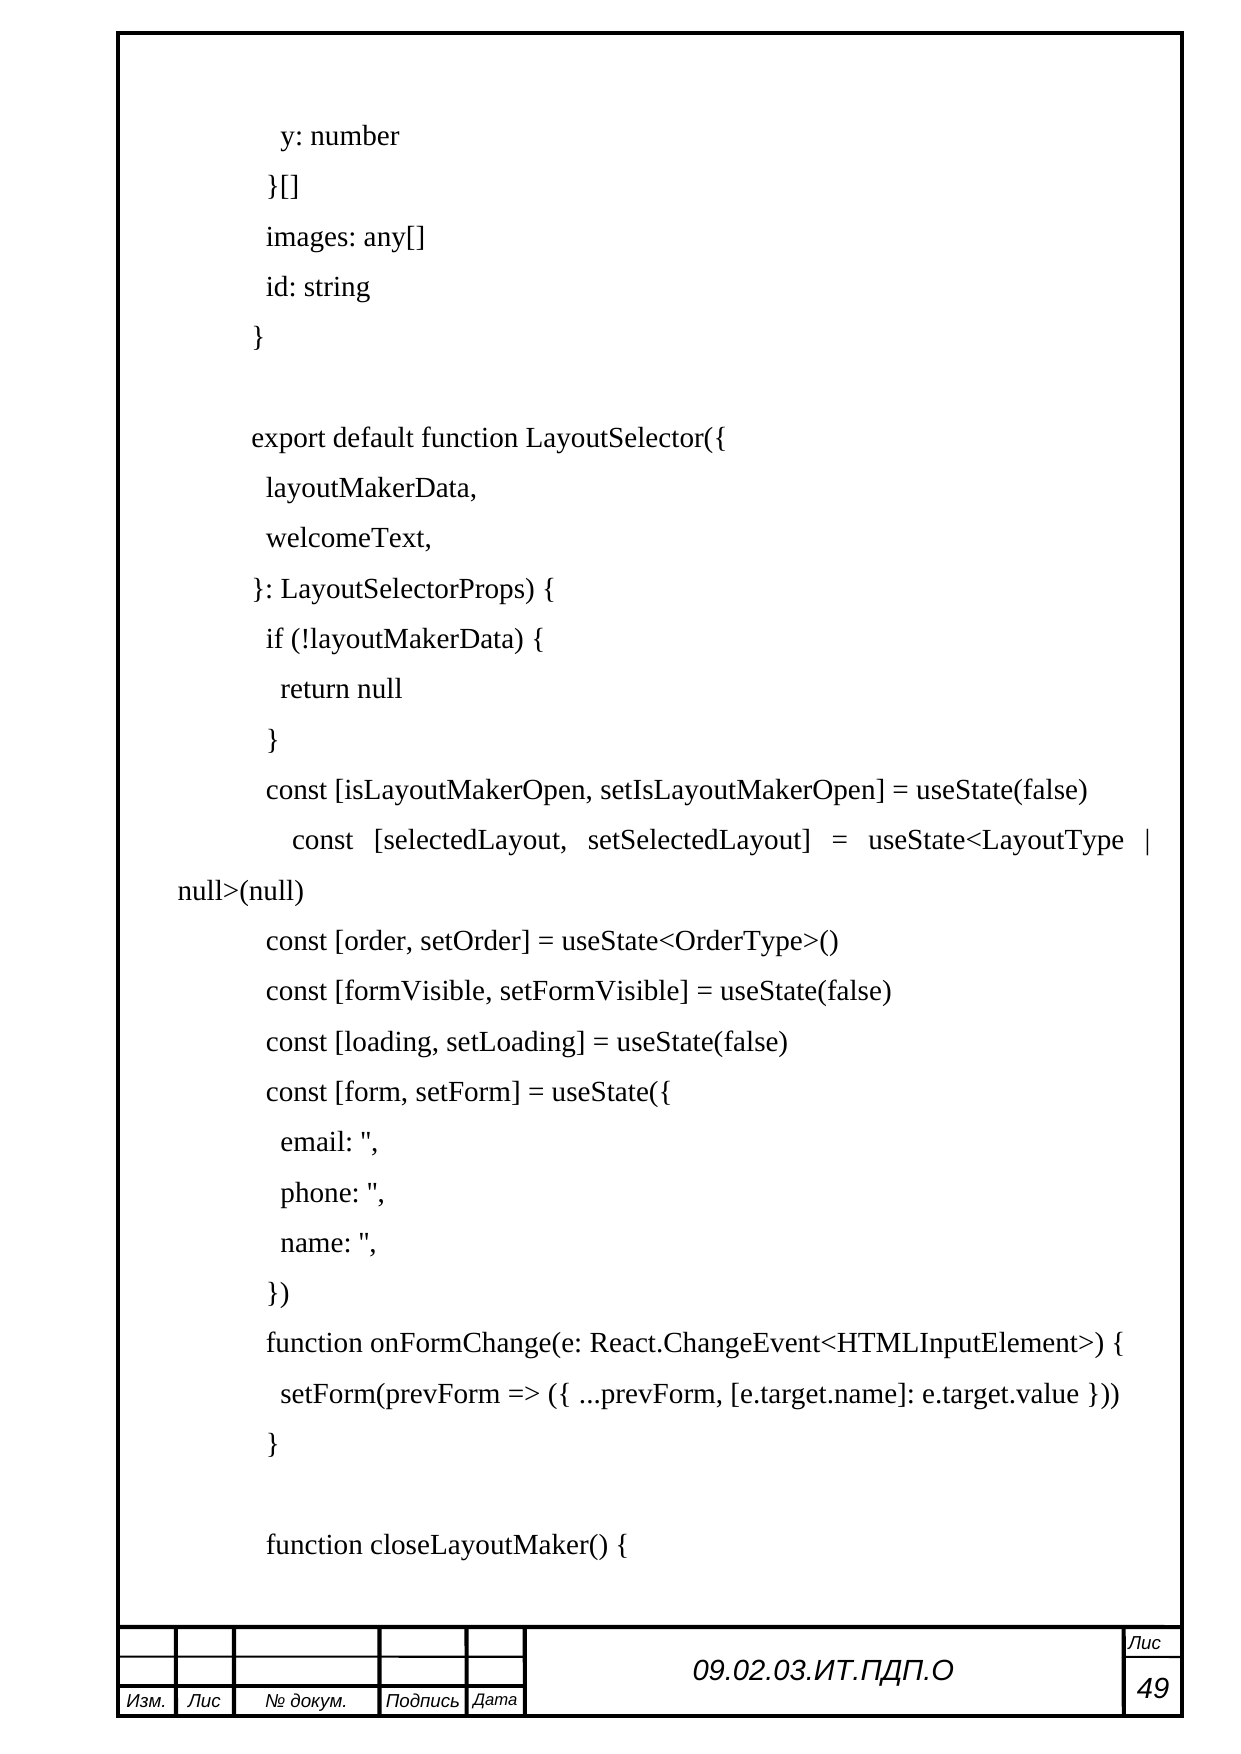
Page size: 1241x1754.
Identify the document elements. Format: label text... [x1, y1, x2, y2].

text name: '', [177, 1225, 1152, 1258]
text const [order, setOrder] = useState<OrderType>() [177, 923, 1152, 957]
text if (!layoutMakerData) { [177, 621, 1152, 655]
text layoutMakerData, [177, 470, 1152, 504]
text phone: '', [177, 1175, 1152, 1208]
text const [selectedLayout, setSelectedLayout] = useState<LayoutType | null>(null) [177, 822, 1152, 906]
text } [177, 722, 1152, 755]
text }) [177, 1275, 1152, 1309]
text const [loading, setLoading] = useState(false) [177, 1024, 1152, 1057]
text function closeLayoutMaker() { [177, 1527, 1152, 1560]
text y: number [177, 118, 1152, 152]
text images: any[] [177, 219, 1152, 252]
text id: string [177, 269, 1152, 303]
text }: LayoutSelectorProps) { [177, 571, 1152, 604]
text welcomeText, [177, 521, 1152, 554]
text const [form, setForm] = useState({ [177, 1074, 1152, 1108]
text } [177, 319, 1152, 353]
text function onFormChange(e: React.ChangeEvent<HTMLInputElement>) { [177, 1326, 1152, 1359]
text const [formVisible, setFormVisible] = useState(false) [177, 973, 1152, 1007]
text const [isLayoutMakerOpen, setIsLayoutMakerOpen] = useState(false) [177, 772, 1152, 806]
text return null [177, 672, 1152, 705]
text setForm(prevForm => ({ ...prevForm, [e.target.name]: e.target.value })) [177, 1376, 1152, 1409]
text }[] [177, 168, 1152, 202]
text email: '', [177, 1124, 1152, 1158]
text export default function LayoutSelector({ [177, 420, 1152, 453]
text } [177, 1426, 1152, 1460]
